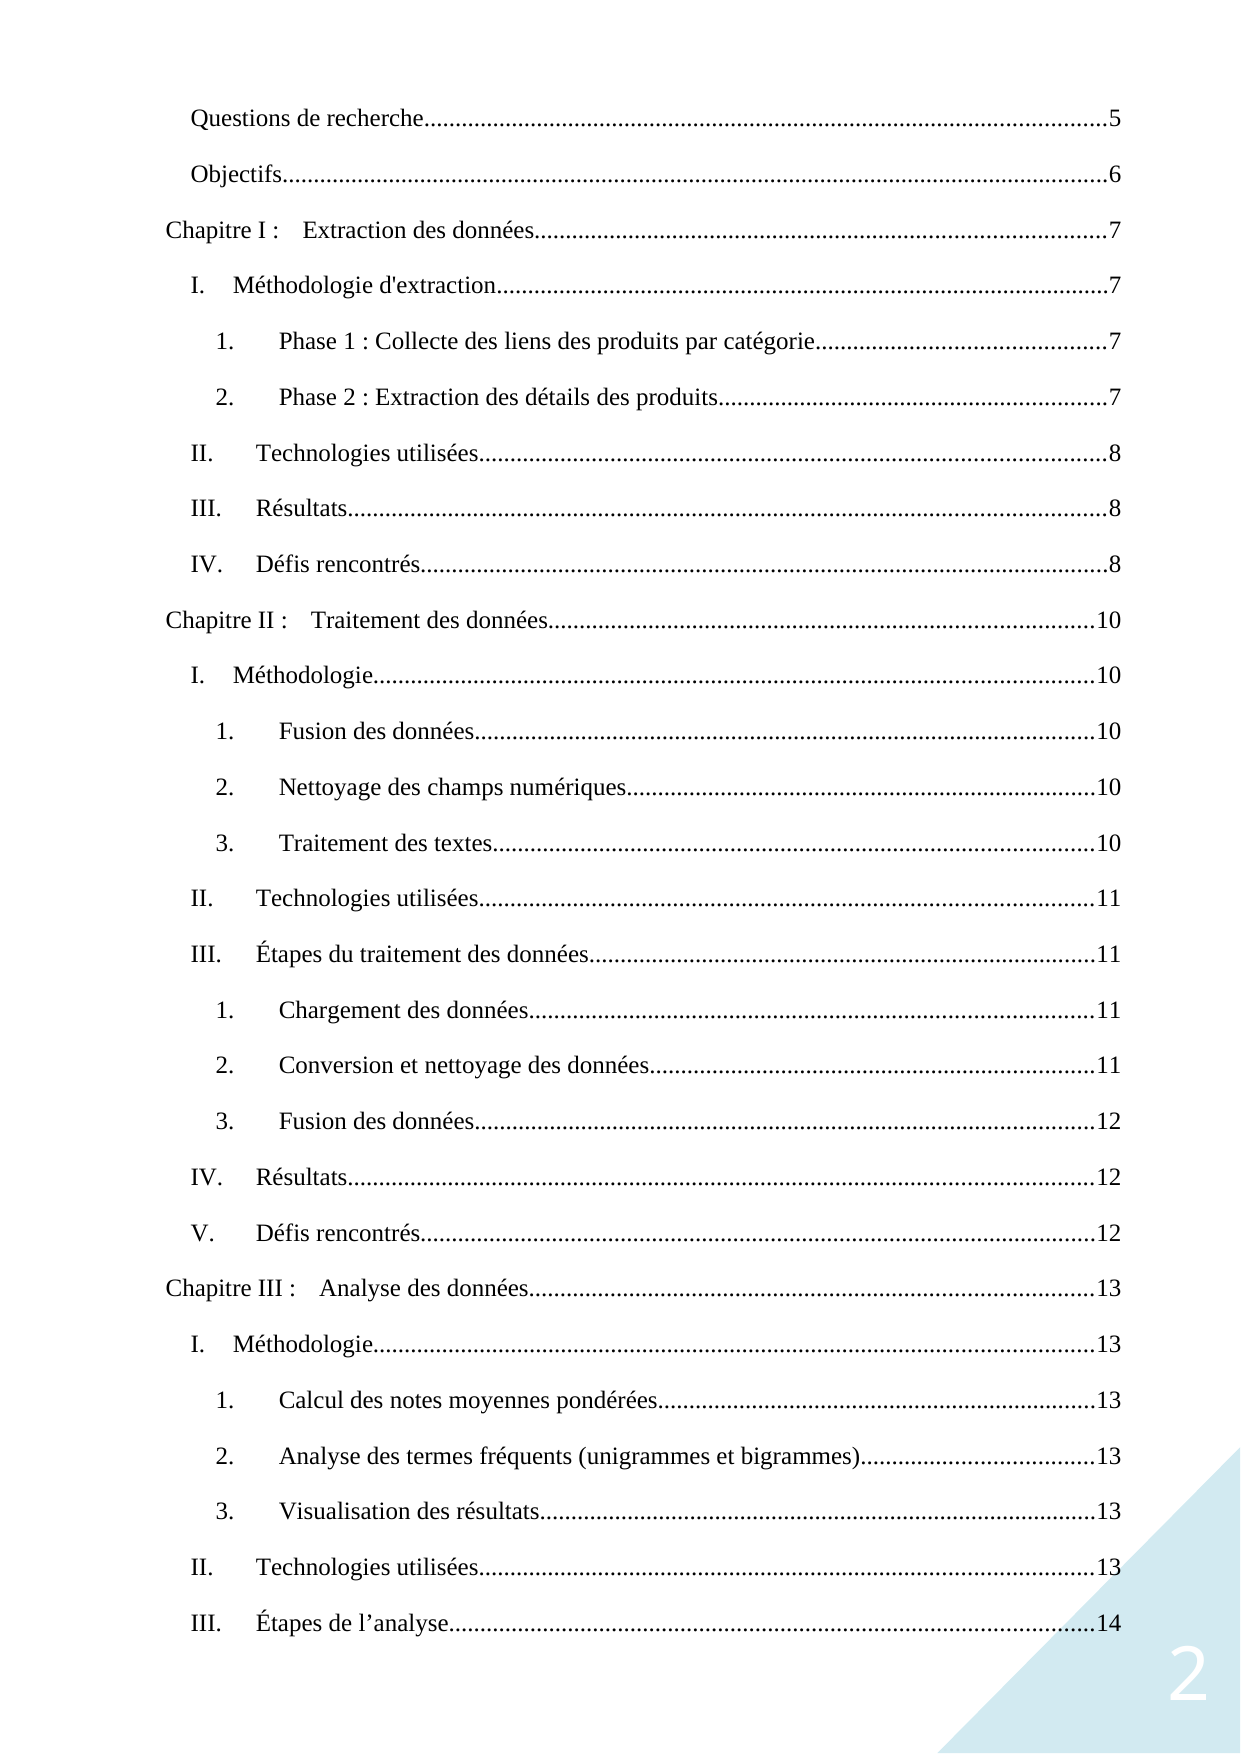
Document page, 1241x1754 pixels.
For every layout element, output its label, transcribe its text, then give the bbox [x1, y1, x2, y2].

text 3. Traitement des textes 10 [168, 828, 1122, 856]
text 2. Nettoyage des champs numériques 10 [168, 772, 1122, 801]
text I. Méthodologie 13 [143, 1329, 1122, 1358]
text Chapitre II : Traitement des données 10 [118, 605, 1122, 633]
text II. Technologies utilisées 11 [143, 883, 1122, 912]
text 1. Fusion des données 10 [168, 716, 1122, 745]
text I. Méthodologie d'extraction 7 [143, 270, 1122, 299]
text Chapitre I : Extraction des données 7 [118, 215, 1122, 243]
text 2. Conversion et nettoyage des données 11 [168, 1051, 1122, 1079]
text Objectifs 6 [143, 159, 1122, 188]
text 3. Fusion des données 12 [168, 1106, 1122, 1135]
text Chapitre III : Analyse des données 13 [118, 1273, 1122, 1302]
text III. Étapes de l’analyse 14 [143, 1608, 1122, 1637]
text Questions de recherche 5 [143, 103, 1122, 132]
text IV. Défis rencontrés 8 [143, 549, 1122, 578]
text II. Technologies utilisées 13 [143, 1552, 1122, 1581]
text V. Défis rencontrés 12 [143, 1218, 1122, 1247]
text 1. Calcul des notes moyennes pondérées 13 [168, 1385, 1122, 1414]
text 2. Analyse des termes fréquents (unigrammes et bigrammes) 13 [168, 1441, 1122, 1469]
text III. Résultats 8 [143, 493, 1122, 522]
text I. Méthodologie 10 [143, 661, 1122, 689]
text 1. Phase 1 : Collecte des liens des produits par catégorie 7 [168, 326, 1122, 355]
text II. Technologies utilisées 8 [143, 438, 1122, 466]
text 3. Visualisation des résultats 13 [168, 1496, 1122, 1525]
text 1. Chargement des données 11 [168, 995, 1122, 1024]
text III. Étapes du traitement des données 11 [143, 939, 1122, 968]
text 2. Phase 2 : Extraction des détails des produits 7 [168, 382, 1122, 411]
text IV. Résultats 12 [143, 1162, 1122, 1191]
